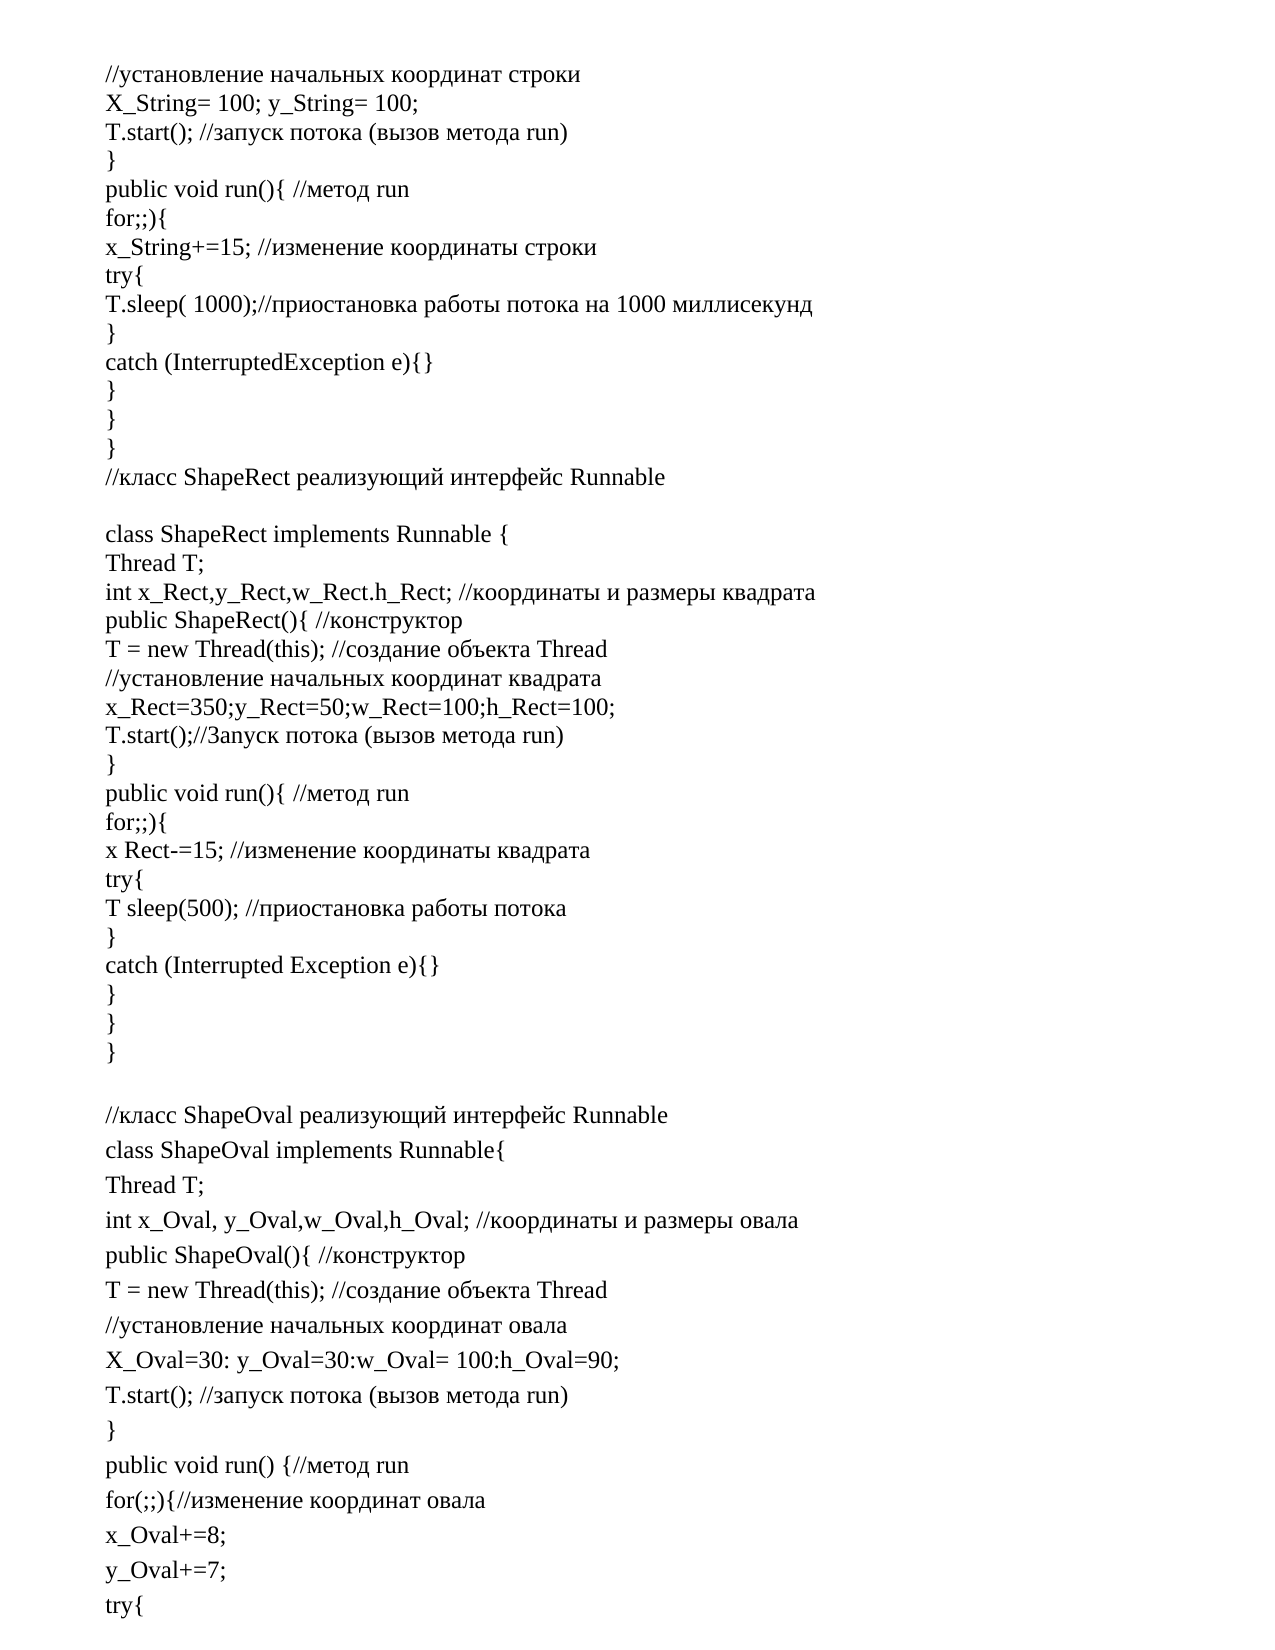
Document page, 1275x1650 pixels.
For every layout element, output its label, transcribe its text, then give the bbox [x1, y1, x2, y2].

text //установление начальных координат строки [74, 59, 1186, 88]
text int x_Oval, у_Oval,w_Oval,h_Oval; //координаты и размеры овала [74, 1205, 1186, 1234]
text T.start(); //запуск потока (вызов метода run) [74, 1380, 1186, 1409]
text x Rect-=15; //изменение координаты квадрата [74, 835, 1186, 864]
text T.sleep( 1000);//приостановка работы потока на 1000 миллисекунд [74, 289, 1186, 318]
text } [74, 433, 1186, 462]
text int x_Rect,у_Rect,w_Rect.h_Rect; //координаты и размеры квадрата [74, 577, 1186, 605]
text Т sleep(500); //приостановка работы потока [74, 893, 1186, 922]
text X_Oval=30: y_Oval=30:w_Oval= 100:h_Oval=90; [74, 1345, 1186, 1374]
text try{ [74, 1590, 1186, 1619]
text } [74, 375, 1186, 404]
text public void run(){ //метод run [74, 778, 1186, 807]
text } [74, 749, 1186, 778]
text catch (InterruptedException е){} [74, 347, 1186, 375]
text х_Rect=350;y_Rect=50;w_Rect=100;h_Rect=100; [74, 692, 1186, 720]
text Thread T; [74, 548, 1186, 577]
text Х_String= 100; у_String= 100; [74, 88, 1186, 117]
text //установление начальных координат овала [74, 1310, 1186, 1339]
text } [74, 1008, 1186, 1037]
text public void run() {//метод run [74, 1450, 1186, 1479]
text for;;){ [74, 203, 1186, 232]
text Thread T; [74, 1170, 1186, 1199]
text } [74, 1415, 1186, 1444]
text T = new Thread(this); //создание объекта Thread [74, 1275, 1186, 1304]
text T.start(); //запуск потока (вызов метода run) [74, 117, 1186, 145]
text у_Oval+=7; [74, 1555, 1186, 1584]
text } [74, 1037, 1186, 1065]
text class ShapeOval implements Runnable{ [74, 1135, 1186, 1164]
text T.start();//3anycк потока (вызов метода run) [74, 720, 1186, 749]
text } [74, 318, 1186, 347]
text catch (Interrupted Exception e){} [74, 950, 1186, 979]
text for(;;){//изменение координат овала [74, 1485, 1186, 1514]
text public ShapeRect(){ //конструктор [74, 605, 1186, 634]
text try{ [74, 260, 1186, 289]
text public ShapeOval(){ //конструктор [74, 1240, 1186, 1269]
text //класс ShapeOval реализующий интерфейс Runnable [74, 1100, 1186, 1129]
text //класс ShapeRect реализующий интерфейс Runnable [74, 462, 1186, 490]
text T = new Thread(this); //создание объекта Thread [74, 634, 1186, 663]
text try{ [74, 864, 1186, 893]
text x_String+=15; //изменение координаты строки [74, 232, 1186, 260]
text } [74, 404, 1186, 433]
text class ShapeRect implements Runnable { [74, 519, 1186, 548]
text } [74, 145, 1186, 174]
text for;;){ [74, 807, 1186, 835]
text } [74, 979, 1186, 1008]
text } [74, 922, 1186, 950]
text x_Oval+=8; [74, 1520, 1186, 1549]
text //установление начальных координат квадрата [74, 663, 1186, 692]
text public void run(){ //метод run [74, 174, 1186, 203]
